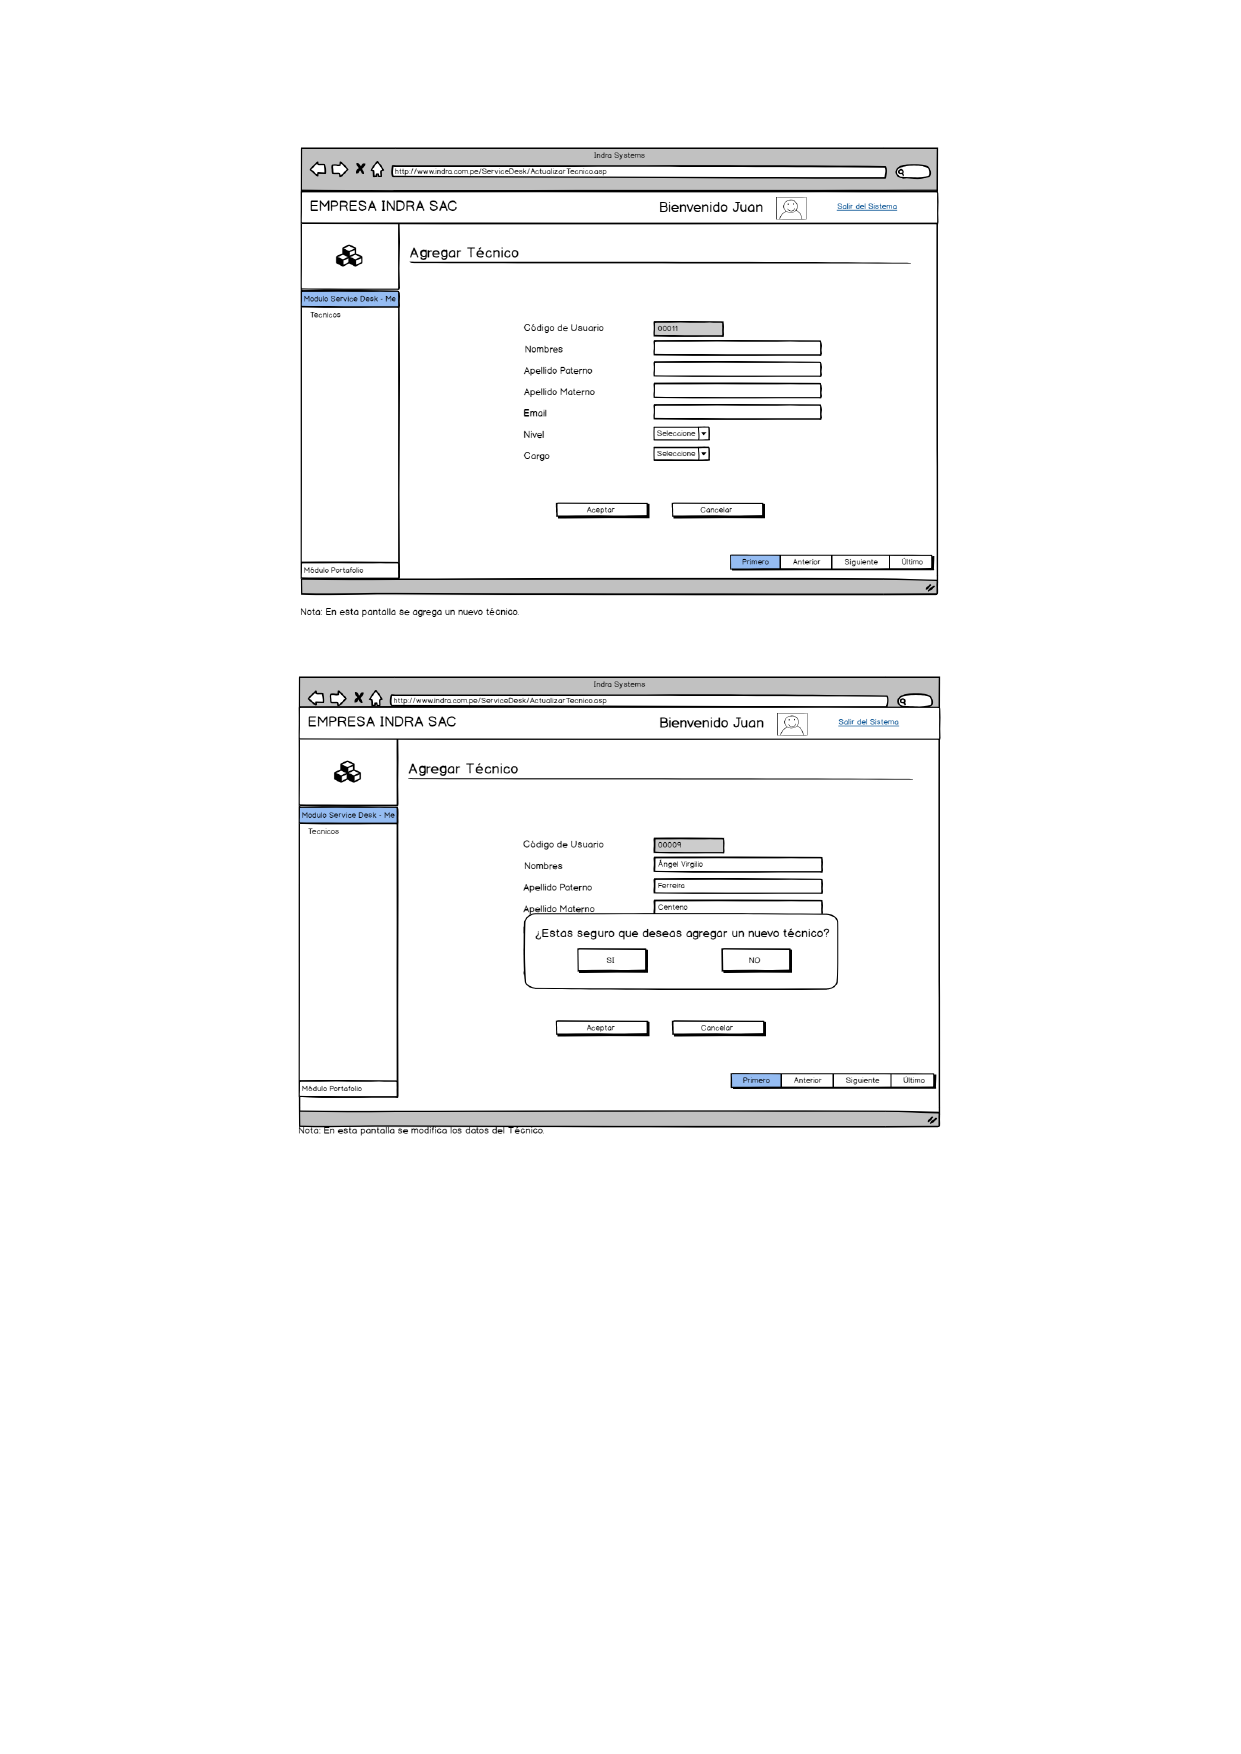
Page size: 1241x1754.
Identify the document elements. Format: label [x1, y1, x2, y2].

picture [298, 676, 942, 1171]
picture [300, 147, 940, 652]
